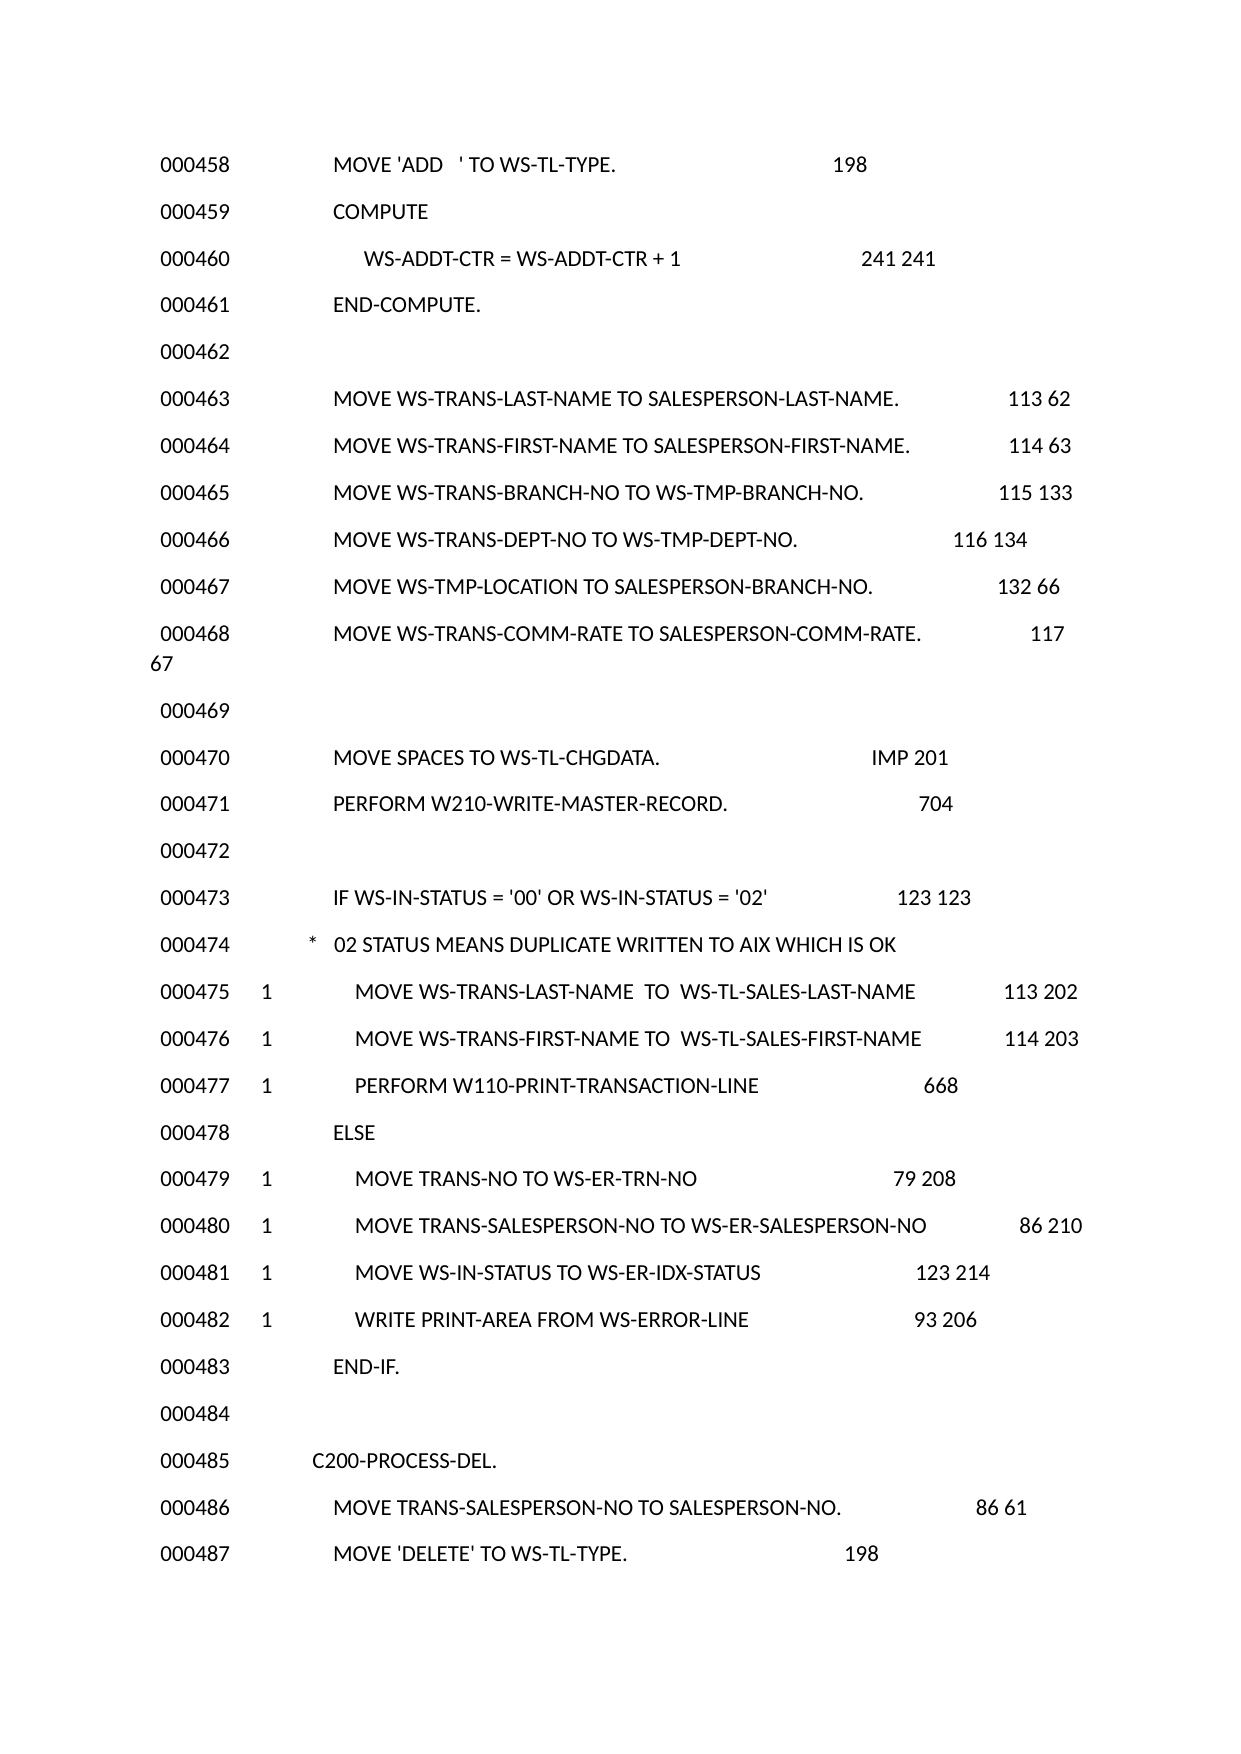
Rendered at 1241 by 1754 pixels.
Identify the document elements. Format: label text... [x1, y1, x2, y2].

text 000482 1 WRITE PRINT-AREA FROM WS-ERROR-LINE 93 206 [150, 1305, 1090, 1333]
text 000477 1 PERFORM W110-PRINT-TRANSACTION-LINE 668 [150, 1071, 1090, 1099]
text 000467 MOVE WS-TMP-LOCATION TO SALESPERSON-BRANCH-NO. 132 66 [150, 572, 1090, 600]
text 000473 IF WS-IN-STATUS = '00' OR WS-IN-STATUS = '02' 123 123 [150, 883, 1090, 911]
text 000484 [150, 1399, 1090, 1427]
text 000465 MOVE WS-TRANS-BRANCH-NO TO WS-TMP-BRANCH-NO. 115 133 [150, 478, 1090, 506]
text 000458 MOVE 'ADD ' TO WS-TL-TYPE. 198 [150, 150, 1090, 178]
text 000483 END-IF. [150, 1352, 1090, 1380]
text 000472 [150, 836, 1090, 864]
text 000485 C200-PROCESS-DEL. [150, 1446, 1090, 1474]
text 000481 1 MOVE WS-IN-STATUS TO WS-ER-IDX-STATUS 123 214 [150, 1258, 1090, 1286]
text 000475 1 MOVE WS-TRANS-LAST-NAME TO WS-TL-SALES-LAST-NAME 113 202 [150, 977, 1090, 1005]
text 000466 MOVE WS-TRANS-DEPT-NO TO WS-TMP-DEPT-NO. 116 134 [150, 525, 1090, 553]
text 000462 [150, 337, 1090, 366]
text 000479 1 MOVE TRANS-NO TO WS-ER-TRN-NO 79 208 [150, 1164, 1090, 1193]
text 000487 MOVE 'DELETE' TO WS-TL-TYPE. 198 [150, 1539, 1090, 1568]
text 000470 MOVE SPACES TO WS-TL-CHGDATA. IMP 201 [150, 743, 1090, 771]
text 000469 [150, 696, 1090, 724]
text 000461 END-COMPUTE. [150, 291, 1090, 319]
text 000471 PERFORM W210-WRITE-MASTER-RECORD. 704 [150, 789, 1090, 818]
text 000459 COMPUTE [150, 197, 1090, 225]
text 000478 ELSE [150, 1118, 1090, 1146]
text 000468 MOVE WS-TRANS-COMM-RATE TO SALESPERSON-COMM-RATE. 117 67 [150, 619, 1090, 677]
text 000476 1 MOVE WS-TRANS-FIRST-NAME TO WS-TL-SALES-FIRST-NAME 114 203 [150, 1024, 1090, 1052]
text 000480 1 MOVE TRANS-SALESPERSON-NO TO WS-ER-SALESPERSON-NO 86 210 [150, 1211, 1090, 1239]
text 000460 WS-ADDT-CTR = WS-ADDT-CTR + 1 241 241 [150, 244, 1090, 272]
text 000463 MOVE WS-TRANS-LAST-NAME TO SALESPERSON-LAST-NAME. 113 62 [150, 384, 1090, 412]
text 000486 MOVE TRANS-SALESPERSON-NO TO SALESPERSON-NO. 86 61 [150, 1493, 1090, 1521]
text 000464 MOVE WS-TRANS-FIRST-NAME TO SALESPERSON-FIRST-NAME. 114 63 [150, 431, 1090, 459]
text 000474 * 02 STATUS MEANS DUPLICATE WRITTEN TO AIX WHICH IS OK [150, 930, 1090, 958]
